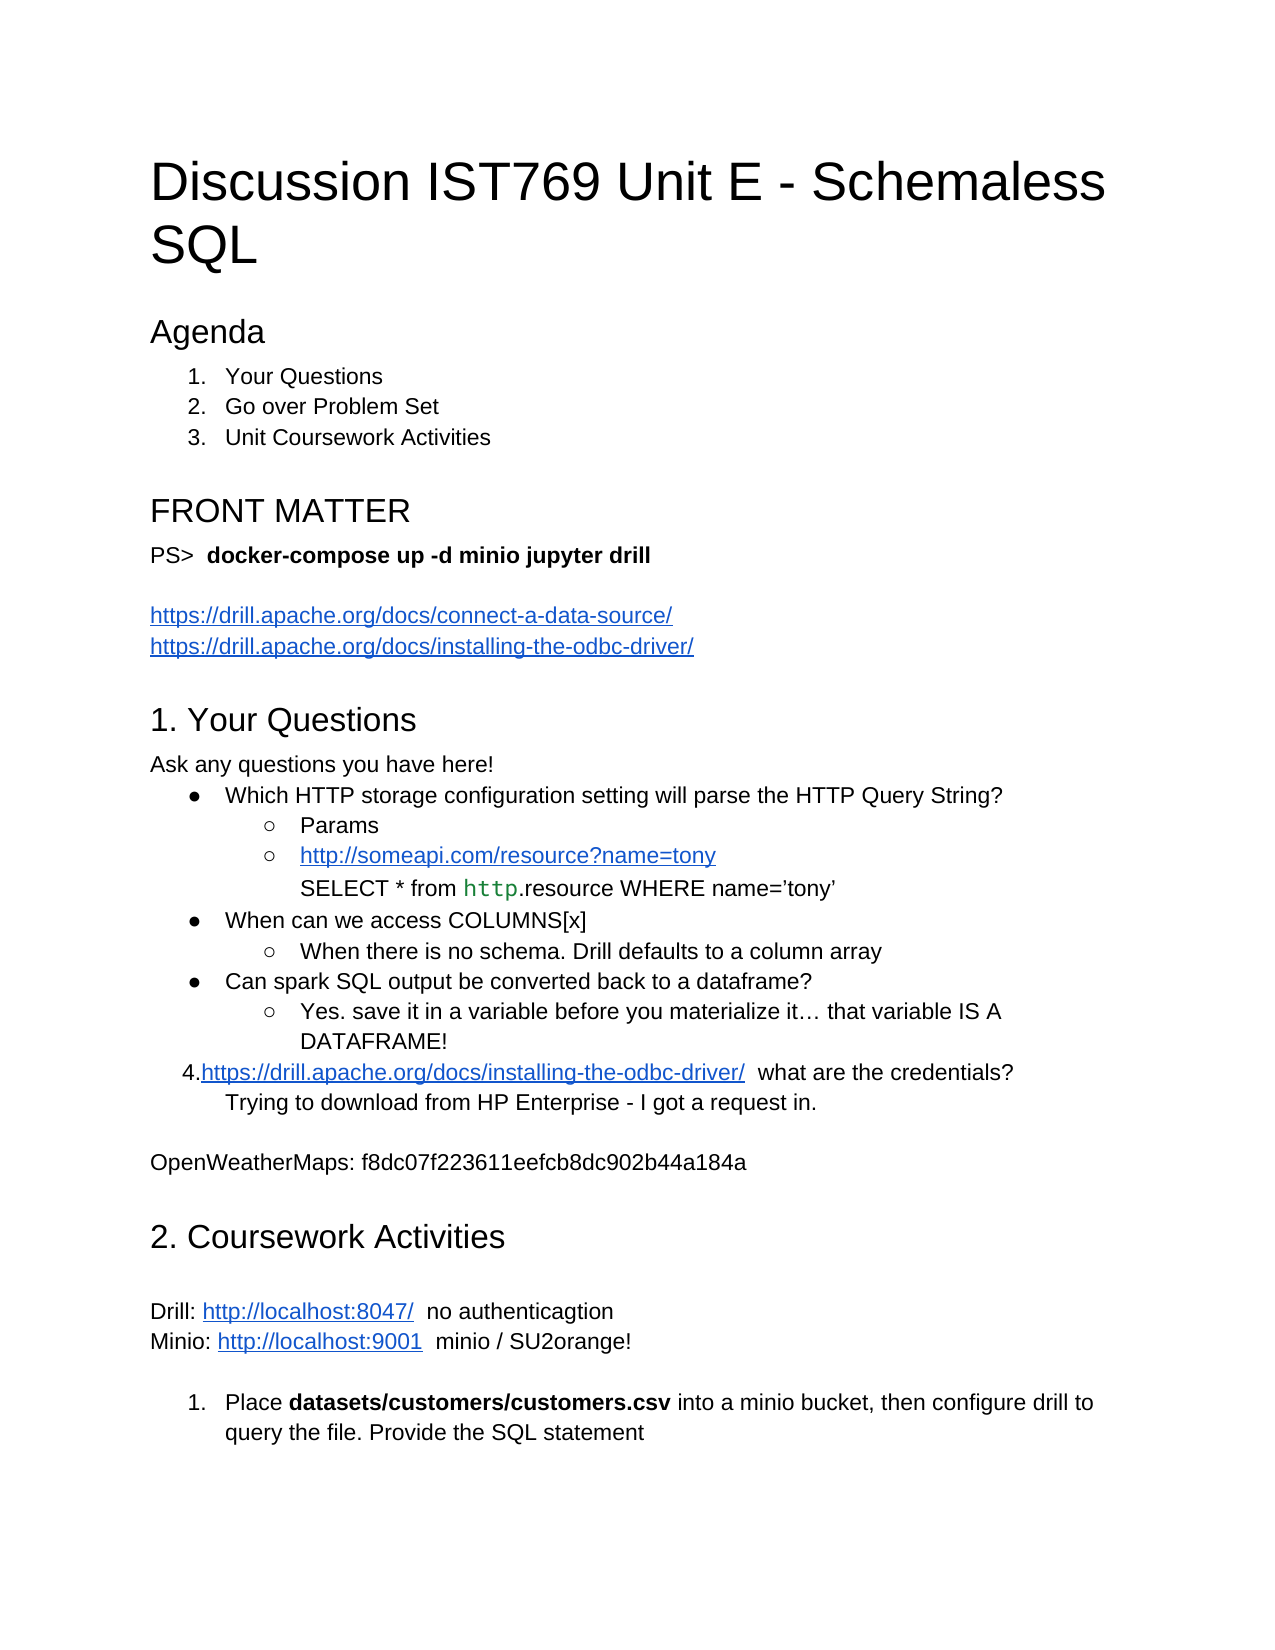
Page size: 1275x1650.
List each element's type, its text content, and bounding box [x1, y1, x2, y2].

list Yes. save it in a variable before you materialize it… that variable IS A DATAFRAME! [262, 998, 1125, 1055]
list Place datasets/customers/customers.csv into a minio bucket, then configure drill to query the file. Provide the SQL statement [187, 1389, 1125, 1475]
list Go over Problem Set [187, 393, 1125, 419]
text Minio: http://localhost:9001 minio / SU2orange! [150, 1328, 1125, 1354]
list When can we access COLUMNS[x] [187, 907, 1125, 934]
text OpenWeatherMaps: f8dc07f223611eefcb8dc902b44a184a [150, 1149, 1125, 1176]
list Unit Coursework Activities [187, 423, 1125, 450]
subtitle FRONT MATTER [150, 491, 1125, 529]
list Params [262, 812, 1125, 838]
list Your Questions [187, 363, 1125, 389]
list Which HTTP storage configuration setting will parse the HTTP Query String? [187, 782, 1125, 808]
list Can spark SQL output be converted back to a dataframe? [187, 968, 1125, 994]
text Trying to download from HP Enterprise - I got a request in. [150, 1089, 1125, 1115]
subtitle 2. Coursework Activities [150, 1217, 1125, 1255]
list When there is no schema. Drill defaults to a column array [262, 938, 1125, 964]
title Discussion IST769 Unit E - Schemaless SQL [150, 150, 1125, 274]
text 4.https://drill.apache.org/docs/installing-the-odbc-driver/ what are the credentials? [150, 1058, 1125, 1085]
subtitle 1. Your Questions [150, 700, 1125, 739]
text Ask any questions you have here! [150, 751, 1125, 778]
text Drill: http://localhost:8047/ no authenticagtion [150, 1298, 1125, 1324]
list http://someapi.com/resource?name=tony SELECT * from http.resource WHERE name=’tony’ [262, 842, 1125, 903]
subtitle Agenda [150, 312, 1125, 351]
text https://drill.apache.org/docs/installing-the-odbc-driver/ [150, 633, 1125, 659]
text PS> docker-compose up -d minio jupyter drill [150, 542, 1125, 568]
text https://drill.apache.org/docs/connect-a-data-source/ [150, 602, 1125, 629]
